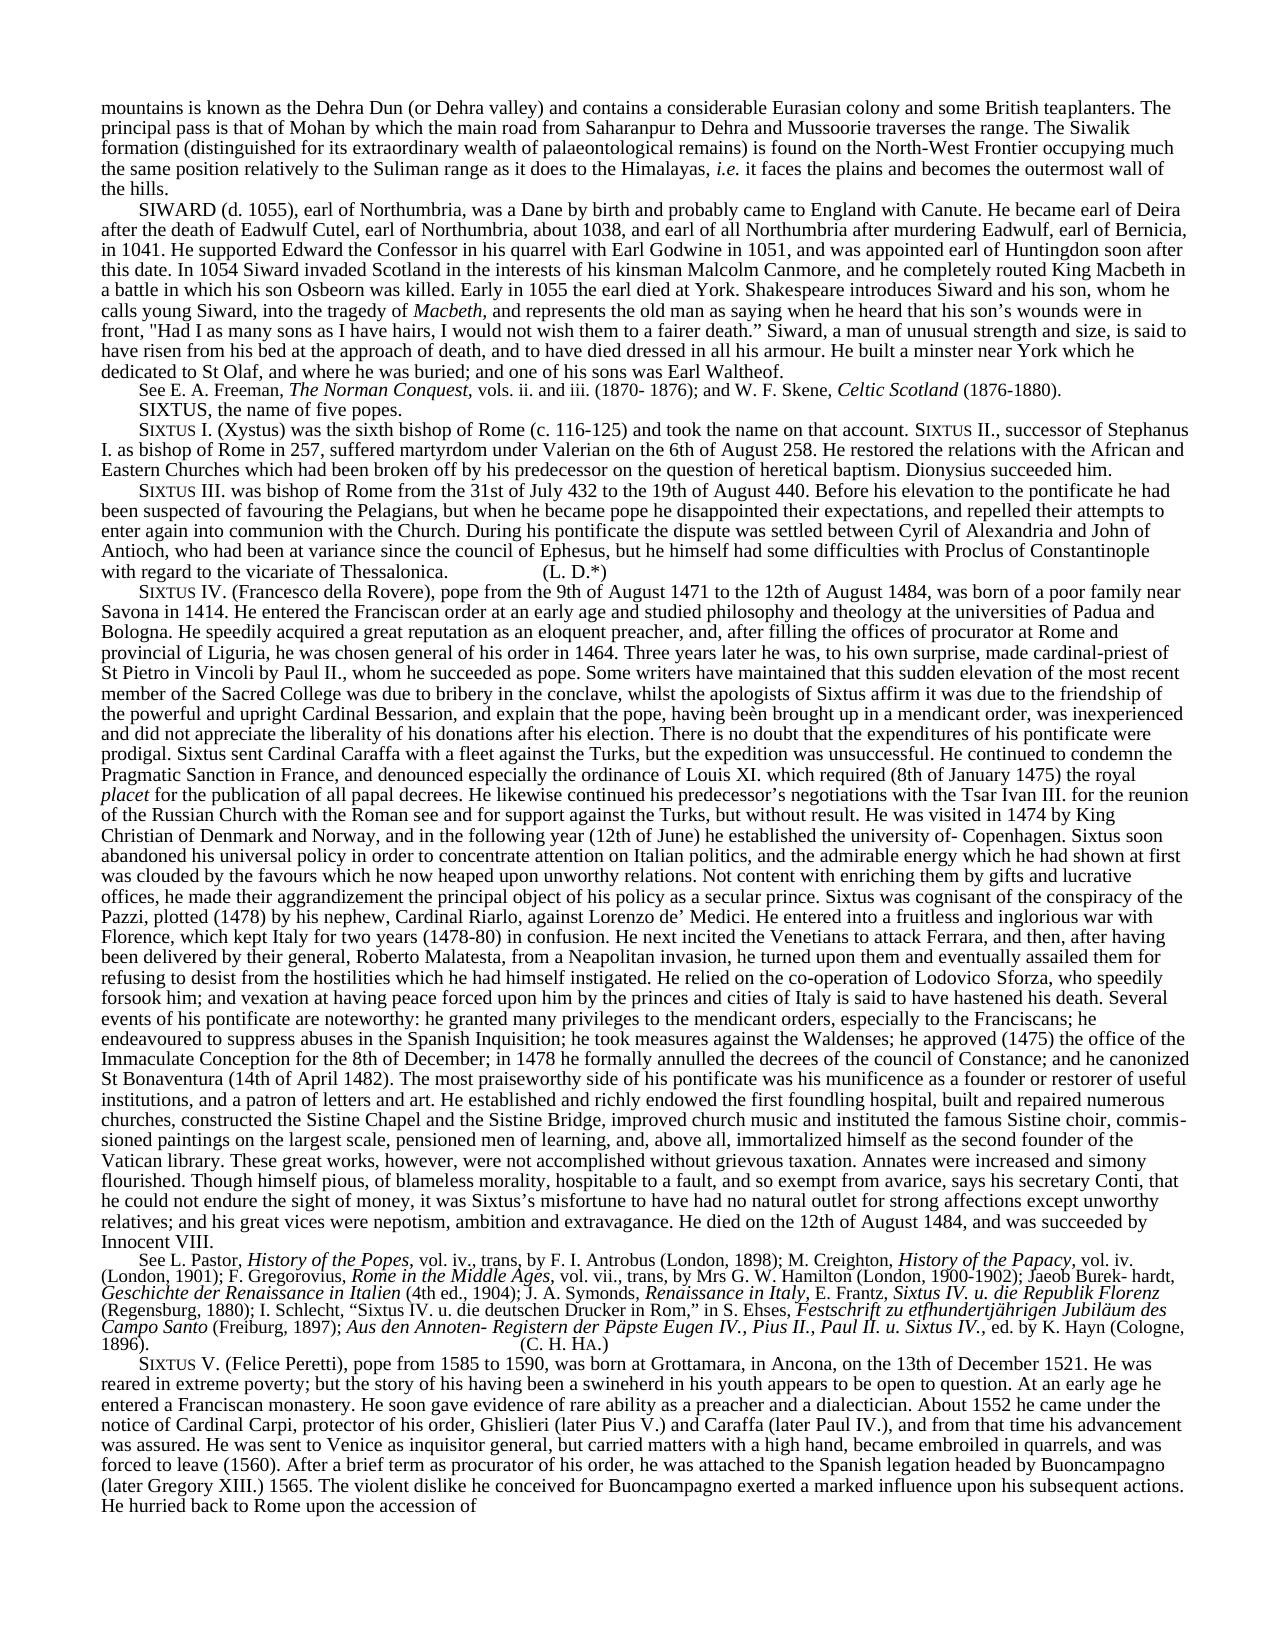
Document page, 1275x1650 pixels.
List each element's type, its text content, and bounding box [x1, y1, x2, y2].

text Sixtus III. was bishop of Rome from the 31st of July 432 to the 19th of August 440. Before his elevation to the pontificate he had been suspected of favouring the Pelagians, but when he became pope he disappointed their expectations, and repelled their attempts to enter again into communion with the Church. During his pontificate the dispute was settled between Cyril of Alexandria and John of Antioch, who had been at variance since the council of Ephesus, but he himself had some difficulties with Proclus of Constantinople with regard to the vicariate of Thessalonica. (L. D.*) [101, 481, 1190, 582]
text See L. Pastor, History of the Popes, vol. iv., trans, by F. I. Antrobus (London, 1898); Μ. Creighton, History of the Papacy, vol. iv. (London, 1901); F. Gregorovius, Rome in the Middle Ages, vol. vii., trans, by Mrs G. W. Hamilton (London, 1900-1902); Jaeob Burek- hardt, Geschichte der Renaissance in Italien (4th ed., 1904); J. A. Symonds, Renaissance in Italy, E. Frantz, Sixtus IV. u. die Republik Florenz (Regensburg, 1880); I. Schlecht, “Sixtus IV. u. die deutschen Drucker in Rom,” in S. Ehses, Festschrift zu etfhundertjährigen Jubiläum des Campo Santo (Freiburg, 1897); Aus den Annoten- Registern der Päpste Eugen IV., Pius II., Paul II. u. Sixtus IV., ed. by K. Hayn (Cologne, 1896). (C. H. Ha.) [101, 1253, 1190, 1354]
text Sixtus V. (Felice Peretti), pope from 1585 to 1590, was born at Grottamara, in Ancona, on the 13th of December 1521. He was reared in extreme poverty; but the story of his having been a swineherd in his youth appears to be open to question. At an early age he entered a Franciscan monastery. He soon gave evidence of rare ability as a preacher and a dialectician. About 1552 he came under the notice of Cardinal Carpi, protector of his order, Ghislieri (later Pius V.) and Caraffa (later Paul IV.), and from that time his advancement was assured. He was sent to Venice as inquisitor general, but carried matters with a high hand, became embroiled in quarrels, and was forced to leave (1560). After a brief term as procurator of his order, he was attached to the Spanish legation headed by Buoncampagno (later Gregory XIII.) 1565. The violent dislike he conceived for Buoncampagno exerted a marked influence upon his subsequent actions. He hurried back to Rome upon the accession of [101, 1354, 1190, 1517]
text mountains is known as the Dehra Dun (or Dehra valley) and contains a considerable Eurasian colony and some British teaplanters. The principal pass is that of Mohan by which the main road from Saharanpur to Dehra and Mussoorie traverses the range. The Siwalik formation (distinguished for its extraordinary wealth of palaeontological remains) is found on the North-West Frontier occupying much the same position relatively to the Suliman range as it does to the Himalayas, i.e. it faces the plains and becomes the outermost wall of the hills. [101, 98, 1190, 200]
text Sixtus IV. (Francesco della Rovere), pope from the 9th of August 1471 to the 12th of August 1484, was born of a poor family near Savona in 1414. He entered the Franciscan order at an early age and studied philosophy and theology at the universities of Padua and Bologna. He speedily acquired a great reputation as an eloquent preacher, and, after filling the offices of procurator at Rome and provincial of Liguria, he was chosen general of his order in 1464. Three years later he was, to his own surprise, made cardinal-priest of St Pietro in Vincoli by Paul II., whom he succeeded as pope. Some writers have maintained that this sudden elevation of the most recent member of the Sacred College was due to bribery in the conclave, whilst the apologists of Sixtus affirm it was due to the friendship of the powerful and upright Cardinal Bessarion, and explain that the pope, having beèn brought up in a mendicant order, was inexperienced and did not appreciate the liberality of his donations after his election. There is no doubt that the expenditures of his pontificate were prodigal. Sixtus sent Cardinal Caraffa with a fleet against the Turks, but the expedition was unsuccessful. He continued to condemn the Pragmatic Sanction in France, and denounced especially the ordinance of Louis XI. which required (8th of January 1475) the royal placet for the publication of all papal decrees. He likewise continued his predecessor’s negotiations with the Tsar Ivan III. for the reunion of the Russian Church with the Roman see and for support against the Turks, but without result. He was visited in 1474 by King Christian of Denmark and Norway, and in the following year (12th of June) he established the university of- Copenhagen. Sixtus soon abandoned his universal policy in order to concentrate attention on Italian politics, and the admirable energy which he had shown at first was clouded by the favours which he now heaped upon unworthy relations. Not content with enriching them by gifts and lucrative offices, he made their aggrandizement the principal object of his policy as a secular prince. Sixtus was cognisant of the conspiracy of the Pazzi, plotted (1478) by his nephew, Cardinal Riarlo, against Lorenzo de’ Medici. He entered into a fruitless and inglorious war with Florence, which kept Italy for two years (1478-80) in confusion. He next incited the Venetians to attack Ferrara, and then, after having been delivered by their general, Roberto Malatesta, from a Neapolitan invasion, he turned upon them and eventually assailed them for refusing to desist from the hostilities which he had himself instigated. He relied on the co-operation of Lodovico Sforza, who speedily forsook him; and vexation at having peace forced upon him by the princes and cities of Italy is said to have hastened his death. Several events of his pontificate are noteworthy: he granted many privileges to the mendicant orders, especially to the Franciscans; he endeavoured to suppress abuses in the Spanish Inquisition; he took measures against the Waldenses; he approved (1475) the office of the Immaculate Conception for the 8th of December; in 1478 he formally annulled the decrees of the council of Constance; and he canonized St Bonaventura (14th of April 1482). The most praiseworthy side of his pontificate was his munificence as a founder or restorer of useful institutions, and a patron of letters and art. He established and richly endowed the first foundling hospital, built and repaired numerous churches, constructed the Sistine Chapel and the Sistine Bridge, improved church music and instituted the famous Sistine choir, commissioned paintings on the largest scale, pensioned men of learning, and, above all, immortalized himself as the second founder of the Vatican library. These great works, however, were not accomplished without grievous taxation. Annates were increased and simony flourished. Though himself pious, of blameless morality, hospitable to a fault, and so exempt from avarice, says his secretary Conti, that he could not endure the sight of money, it was Sixtus’s misfortune to have had no natural outlet for strong affections except unworthy relatives; and his great vices were nepotism, ambition and extravagance. He died on the 12th of August 1484, and was succeeded by Innocent VIII. [101, 582, 1190, 1253]
text Sixtus I. (Xystus) was the sixth bishop of Rome (c. 116-125) and took the name on that account. Sixtus II., successor of Stephanus I. as bishop of Rome in 257, suffered martyrdom under Valerian on the 6th of August 258. He restored the relations with the African and Eastern Churches which had been broken off by his predecessor on the question of heretical baptism. Dionysius succeeded him. [101, 420, 1190, 481]
text SIXTUS, the name of five popes. [101, 400, 1190, 420]
text See E. A. Freeman, The Norman Conquest, vols. ii. and iii. (1870- 1876); and W. F. Skene, Celtic Scotland (1876-1880). [101, 382, 1190, 400]
text SIWARD (d. 1055), earl of Northumbria, was a Dane by birth and probably came to England with Canute. He became earl of Deira after the death of Eadwulf Cutel, earl of Northumbria, about 1038, and earl of all Northumbria after murdering Eadwulf, earl of Bernicia, in 1041. He supported Edward the Confessor in his quarrel with Earl Godwine in 1051, and was appointed earl of Huntingdon soon after this date. In 1054 Siward invaded Scotland in the interests of his kinsman Malcolm Canmore, and he completely routed King Macbeth in a battle in which his son Osbeorn was killed. Early in 1055 the earl died at York. Shakespeare introduces Siward and his son, whom he calls young Siward, into the tragedy of Macbeth, and represents the old man as saying when he heard that his son’s wounds were in front, "Had I as many sons as I have hairs, I would not wish them to a fairer death.” Siward, a man of unusual strength and size, is said to have risen from his bed at the approach of death, and to have died dressed in all his armour. He built a minster near York which he dedicated to St Olaf, and where he was buried; and one of his sons was Earl Waltheof. [101, 200, 1190, 382]
